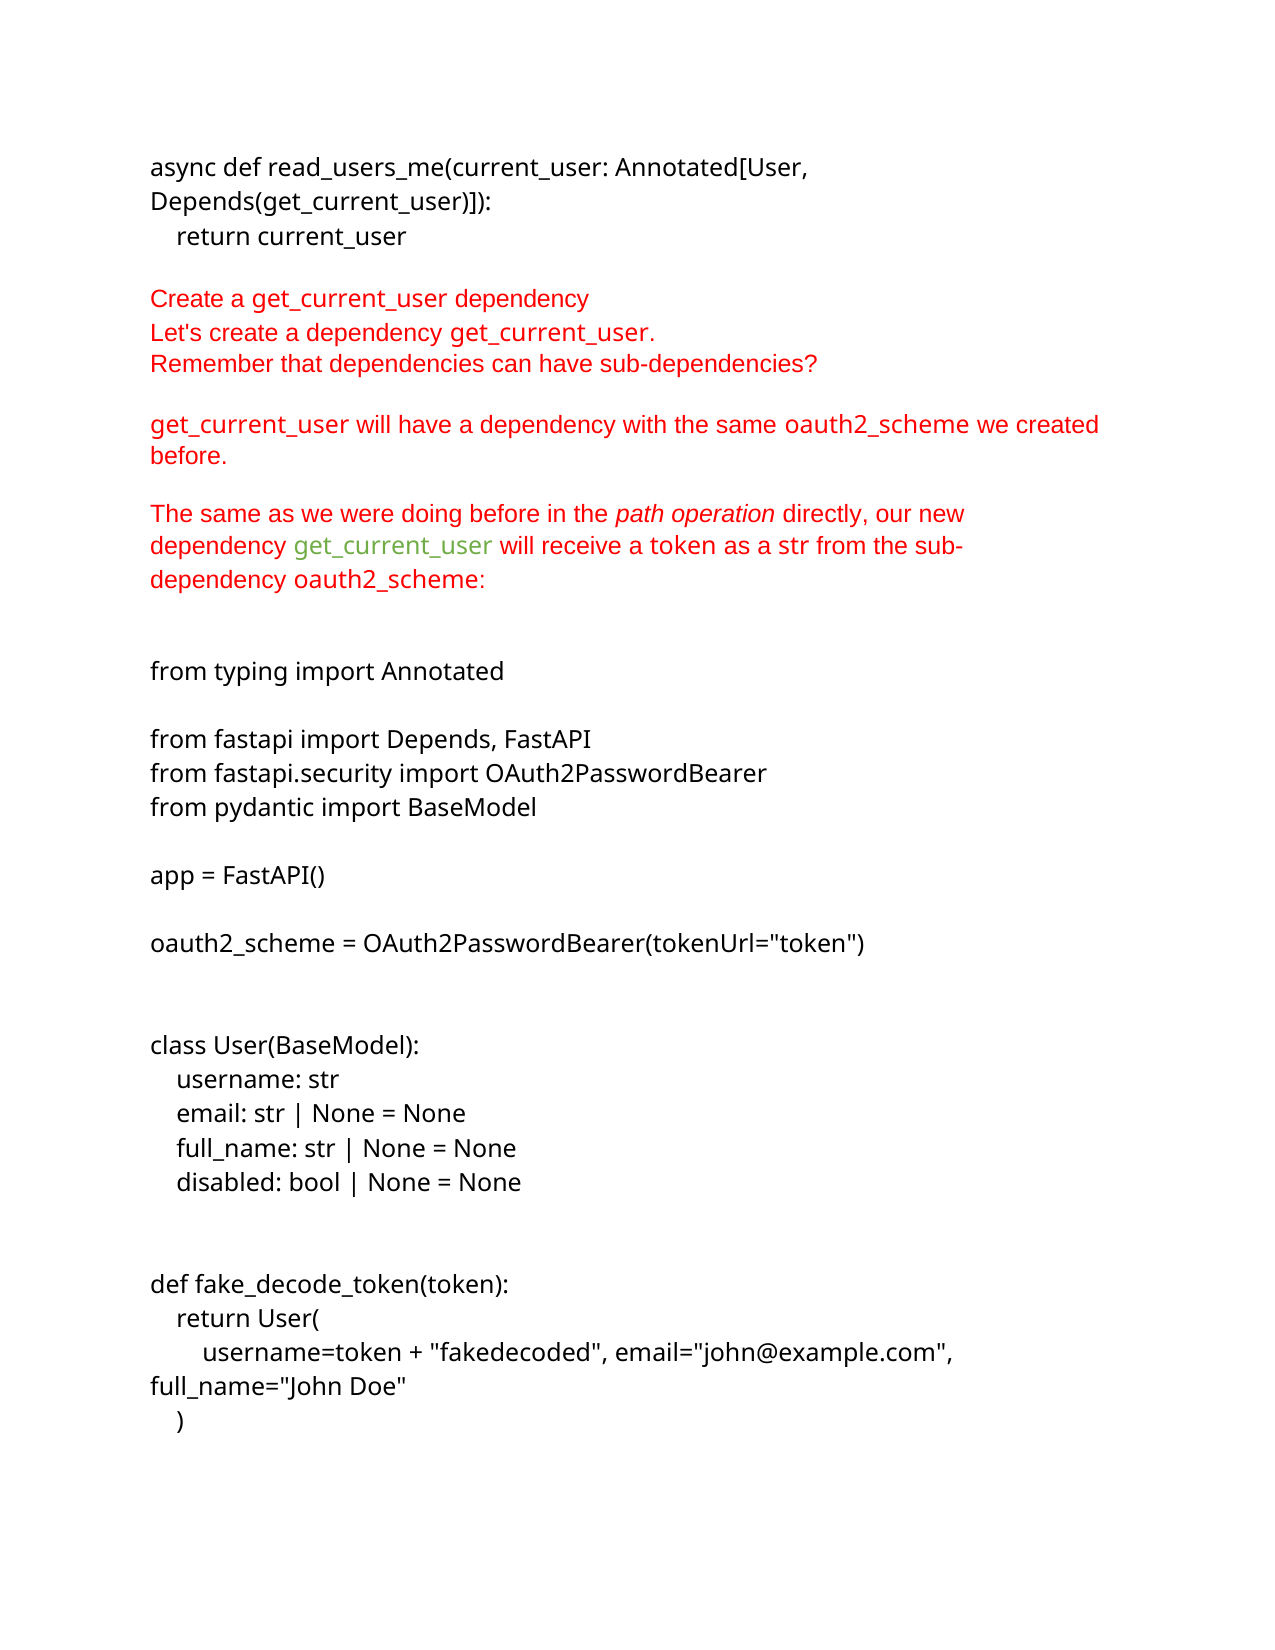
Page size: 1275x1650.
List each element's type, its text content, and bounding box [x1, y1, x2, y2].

text ) [150, 1403, 1125, 1437]
text return current_user [150, 218, 1125, 252]
text async def read_users_me(current_user: Annotated[User, Depends(get_current_user)]): [150, 150, 1125, 218]
text from pydantic import BaseModel [150, 789, 1125, 824]
subtitle Create a get_current_user dependency [150, 281, 1125, 314]
text return User( [150, 1301, 1125, 1334]
text app = FastAPI() [150, 858, 1125, 892]
text get_current_user will have a dependency with the same oauth2_scheme we created before. [150, 407, 1125, 469]
text from fastapi.security import OAuth2PasswordBearer [150, 756, 1125, 789]
text username=token + "fakedecoded", email="john@example.com", full_name="John Doe" [150, 1334, 1125, 1403]
text def fake_decode_token(token): [150, 1266, 1125, 1301]
text disabled: bool | None = None [150, 1164, 1125, 1198]
text oauth2_scheme = OAuth2PasswordBearer(tokenUrl="token") [150, 926, 1125, 960]
text full_name: str | None = None [150, 1130, 1125, 1164]
text email: str | None = None [150, 1096, 1125, 1130]
text The same as we were doing before in the path operation directly, our new dependency get_current_user will receive a token as a str from the sub-dependency oauth2_scheme: [150, 498, 1125, 595]
text username: str [150, 1062, 1125, 1096]
text Remember that dependencies can have sub-dependencies? [150, 349, 1125, 377]
text class User(BaseModel): [150, 1028, 1125, 1062]
text Let's create a dependency get_current_user. [150, 314, 1125, 349]
text from typing import Annotated [150, 653, 1125, 687]
text from fastapi import Depends, FastAPI [150, 721, 1125, 756]
